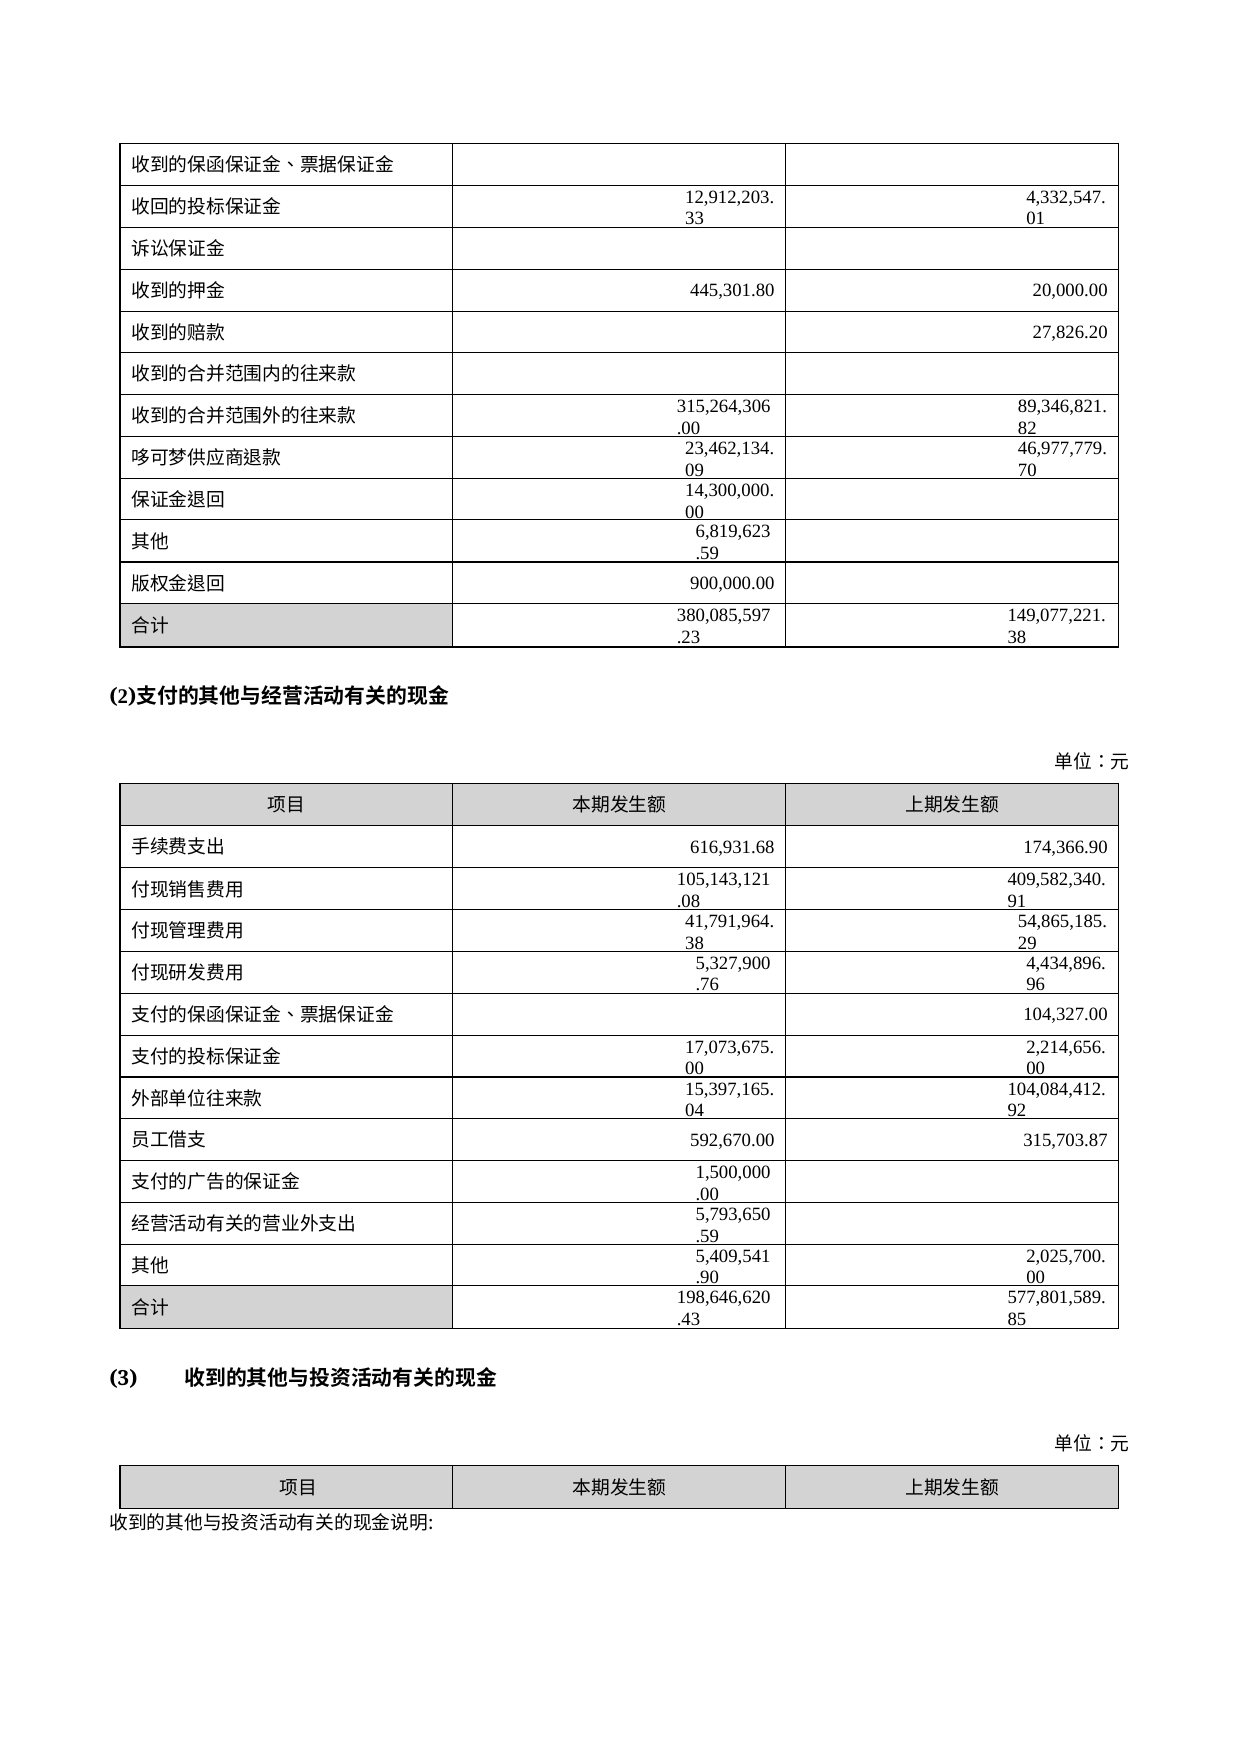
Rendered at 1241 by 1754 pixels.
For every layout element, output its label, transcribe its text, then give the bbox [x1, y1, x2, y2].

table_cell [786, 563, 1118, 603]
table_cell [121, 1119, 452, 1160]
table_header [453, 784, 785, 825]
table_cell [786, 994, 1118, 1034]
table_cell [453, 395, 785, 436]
text 收到的其他与投资活动有关的现金说明: [109, 1509, 1129, 1535]
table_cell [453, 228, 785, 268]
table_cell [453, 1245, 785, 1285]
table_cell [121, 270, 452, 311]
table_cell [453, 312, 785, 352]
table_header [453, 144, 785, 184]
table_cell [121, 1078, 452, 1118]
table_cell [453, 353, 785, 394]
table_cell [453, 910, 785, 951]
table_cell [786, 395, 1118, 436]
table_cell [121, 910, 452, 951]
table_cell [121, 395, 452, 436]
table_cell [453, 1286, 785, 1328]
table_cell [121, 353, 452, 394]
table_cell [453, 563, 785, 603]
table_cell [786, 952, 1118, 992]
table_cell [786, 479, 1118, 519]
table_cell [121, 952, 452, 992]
text 单位：元 [109, 749, 1129, 774]
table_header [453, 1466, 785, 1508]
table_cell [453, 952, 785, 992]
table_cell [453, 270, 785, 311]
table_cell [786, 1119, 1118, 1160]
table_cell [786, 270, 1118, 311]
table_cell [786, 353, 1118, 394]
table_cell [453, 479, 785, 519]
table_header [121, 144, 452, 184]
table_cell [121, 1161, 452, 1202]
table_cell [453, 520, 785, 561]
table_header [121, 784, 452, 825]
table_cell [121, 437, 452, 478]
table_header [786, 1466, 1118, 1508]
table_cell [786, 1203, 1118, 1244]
text 单位：元 [109, 1431, 1129, 1456]
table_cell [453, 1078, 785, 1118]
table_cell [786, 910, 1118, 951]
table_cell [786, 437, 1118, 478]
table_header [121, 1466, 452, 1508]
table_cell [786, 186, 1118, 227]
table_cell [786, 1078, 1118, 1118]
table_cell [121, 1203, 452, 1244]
subtitle (2)支付的其他与经营活动有关的现金 [109, 681, 1129, 709]
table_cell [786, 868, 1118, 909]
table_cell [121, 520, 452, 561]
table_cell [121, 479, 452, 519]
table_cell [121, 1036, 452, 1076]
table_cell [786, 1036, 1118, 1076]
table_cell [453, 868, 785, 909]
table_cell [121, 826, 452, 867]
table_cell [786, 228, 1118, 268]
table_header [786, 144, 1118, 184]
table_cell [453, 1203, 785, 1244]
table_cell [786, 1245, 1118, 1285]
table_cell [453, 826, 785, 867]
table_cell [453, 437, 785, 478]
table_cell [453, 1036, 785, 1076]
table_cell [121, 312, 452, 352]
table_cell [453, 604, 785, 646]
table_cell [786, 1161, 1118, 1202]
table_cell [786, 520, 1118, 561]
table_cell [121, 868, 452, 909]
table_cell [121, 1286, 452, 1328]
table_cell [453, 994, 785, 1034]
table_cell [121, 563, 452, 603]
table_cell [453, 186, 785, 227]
subtitle 收到的其他与投资活动有关的现金 [109, 1363, 1129, 1391]
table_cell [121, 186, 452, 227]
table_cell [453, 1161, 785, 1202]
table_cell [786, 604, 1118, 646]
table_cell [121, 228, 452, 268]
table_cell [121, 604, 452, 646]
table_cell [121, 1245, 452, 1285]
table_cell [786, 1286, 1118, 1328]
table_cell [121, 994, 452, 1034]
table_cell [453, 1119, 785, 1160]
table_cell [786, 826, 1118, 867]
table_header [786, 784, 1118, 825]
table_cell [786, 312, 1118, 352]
